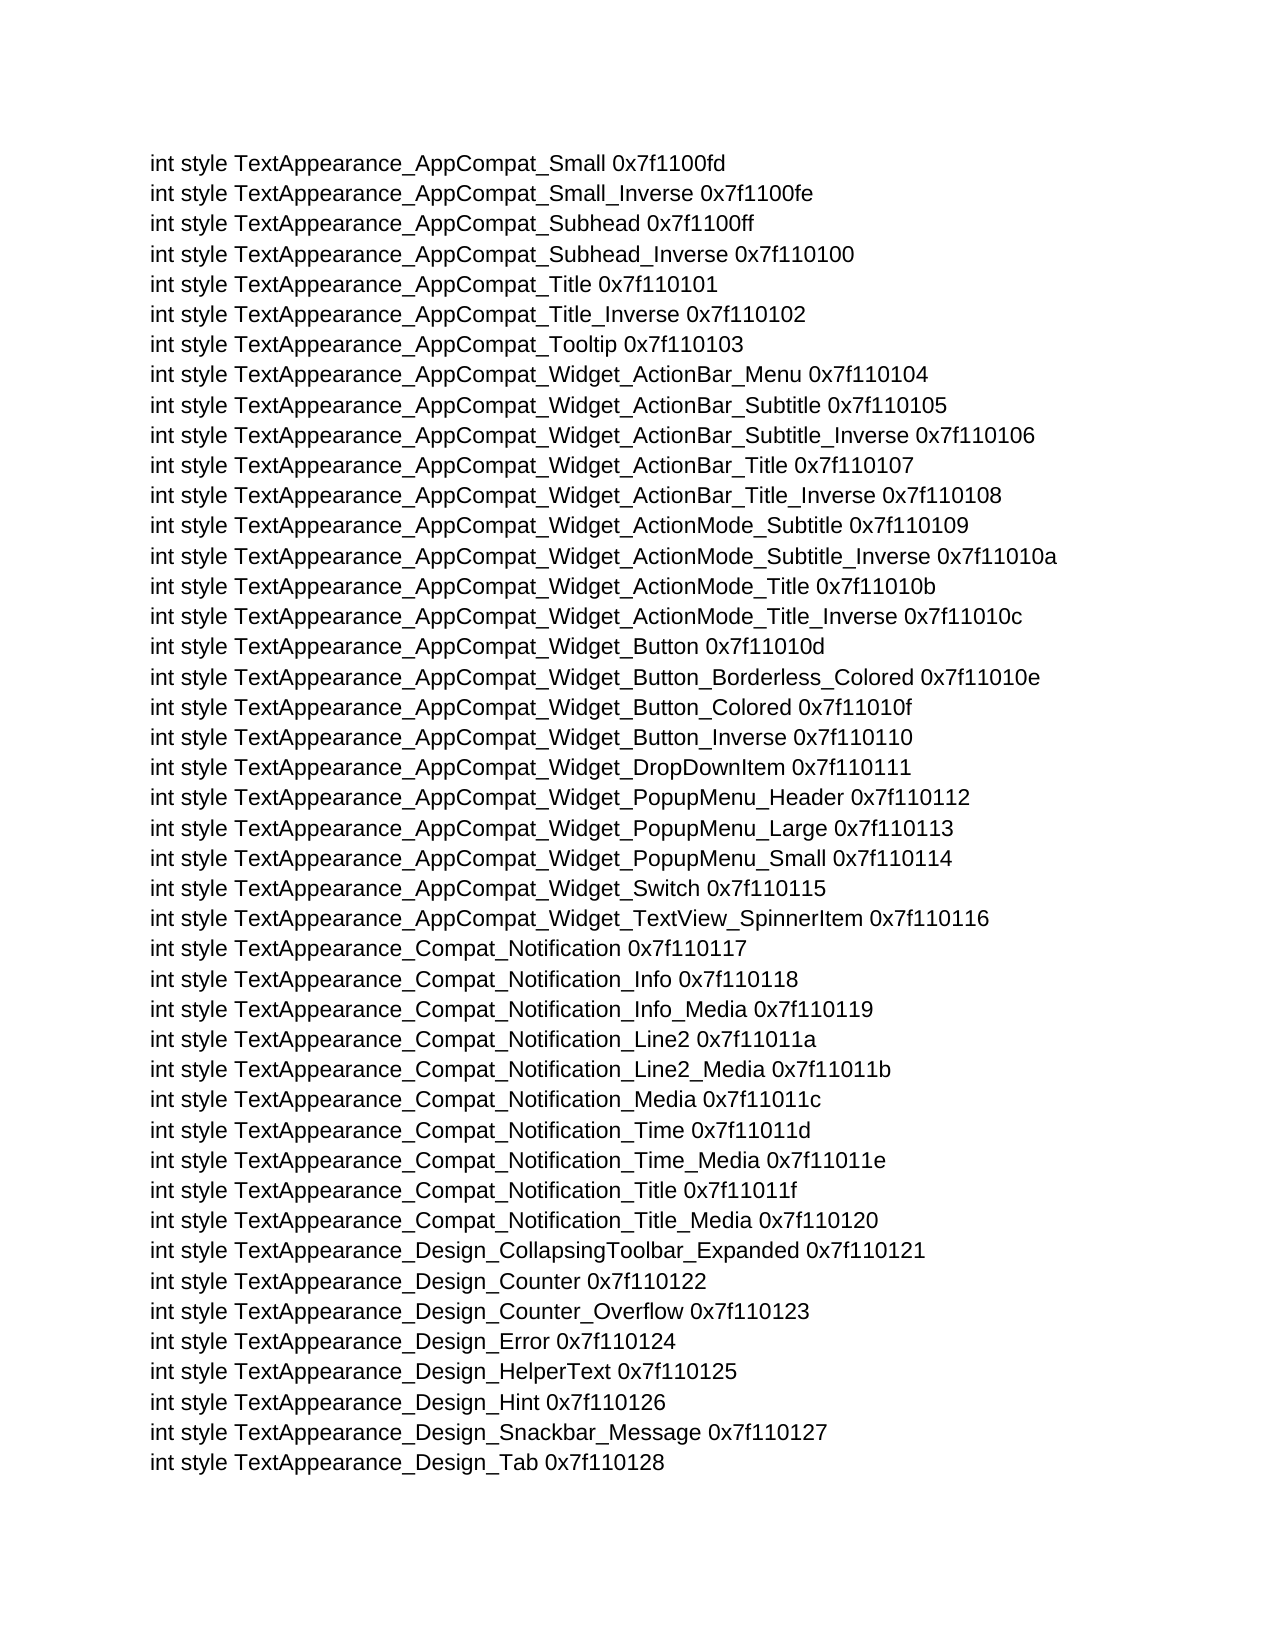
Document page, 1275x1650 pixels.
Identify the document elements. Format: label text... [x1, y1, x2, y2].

text int style TextAppearance_Compat_Notification_Line2 0x7f11011a [150, 1026, 1125, 1052]
text int style TextAppearance_AppCompat_Widget_ActionMode_Subtitle_Inverse 0x7f11010a [150, 543, 1125, 569]
text int style TextAppearance_Compat_Notification_Media 0x7f11011c [150, 1086, 1125, 1113]
text int style TextAppearance_Design_Error 0x7f110124 [150, 1328, 1125, 1354]
text int style TextAppearance_AppCompat_Widget_ActionBar_Title 0x7f110107 [150, 452, 1125, 478]
text int style TextAppearance_AppCompat_Widget_TextView_SpinnerItem 0x7f110116 [150, 905, 1125, 932]
text int style TextAppearance_Compat_Notification_Info 0x7f110118 [150, 966, 1125, 992]
text int style TextAppearance_AppCompat_Tooltip 0x7f110103 [150, 331, 1125, 358]
text int style TextAppearance_AppCompat_Widget_Button 0x7f11010d [150, 633, 1125, 660]
text int style TextAppearance_Design_Snackbar_Message 0x7f110127 [150, 1419, 1125, 1445]
text int style TextAppearance_Compat_Notification_Title 0x7f11011f [150, 1177, 1125, 1203]
text int style TextAppearance_AppCompat_Widget_Switch 0x7f110115 [150, 875, 1125, 901]
text int style TextAppearance_Compat_Notification 0x7f110117 [150, 935, 1125, 962]
text int style TextAppearance_Compat_Notification_Line2_Media 0x7f11011b [150, 1056, 1125, 1083]
text int style TextAppearance_AppCompat_Widget_ActionMode_Subtitle 0x7f110109 [150, 512, 1125, 539]
text int style TextAppearance_Design_Counter 0x7f110122 [150, 1268, 1125, 1294]
text int style TextAppearance_AppCompat_Small 0x7f1100fd [150, 150, 1125, 176]
text int style TextAppearance_AppCompat_Widget_ActionMode_Title_Inverse 0x7f11010c [150, 603, 1125, 629]
text int style TextAppearance_Compat_Notification_Title_Media 0x7f110120 [150, 1207, 1125, 1234]
text int style TextAppearance_AppCompat_Widget_ActionBar_Title_Inverse 0x7f110108 [150, 482, 1125, 509]
text int style TextAppearance_AppCompat_Title 0x7f110101 [150, 271, 1125, 297]
text int style TextAppearance_AppCompat_Widget_Button_Inverse 0x7f110110 [150, 724, 1125, 750]
text int style TextAppearance_Compat_Notification_Time 0x7f11011d [150, 1117, 1125, 1143]
text int style TextAppearance_AppCompat_Widget_Button_Borderless_Colored 0x7f11010e [150, 663, 1125, 690]
text int style TextAppearance_AppCompat_Widget_DropDownItem 0x7f110111 [150, 754, 1125, 781]
text int style TextAppearance_AppCompat_Subhead_Inverse 0x7f110100 [150, 241, 1125, 267]
text int style TextAppearance_AppCompat_Widget_PopupMenu_Header 0x7f110112 [150, 784, 1125, 811]
text int style TextAppearance_AppCompat_Subhead 0x7f1100ff [150, 210, 1125, 237]
text int style TextAppearance_AppCompat_Widget_PopupMenu_Large 0x7f110113 [150, 814, 1125, 841]
text int style TextAppearance_AppCompat_Widget_ActionBar_Menu 0x7f110104 [150, 361, 1125, 388]
text int style TextAppearance_AppCompat_Widget_ActionBar_Subtitle_Inverse 0x7f110106 [150, 422, 1125, 448]
text int style TextAppearance_Design_CollapsingToolbar_Expanded 0x7f110121 [150, 1237, 1125, 1264]
text int style TextAppearance_Design_Counter_Overflow 0x7f110123 [150, 1298, 1125, 1324]
text int style TextAppearance_Compat_Notification_Time_Media 0x7f11011e [150, 1147, 1125, 1173]
text int style TextAppearance_AppCompat_Title_Inverse 0x7f110102 [150, 301, 1125, 327]
text int style TextAppearance_AppCompat_Widget_PopupMenu_Small 0x7f110114 [150, 845, 1125, 871]
text int style TextAppearance_AppCompat_Widget_ActionBar_Subtitle 0x7f110105 [150, 392, 1125, 418]
text int style TextAppearance_Design_Tab 0x7f110128 [150, 1449, 1125, 1475]
text int style TextAppearance_AppCompat_Widget_ActionMode_Title 0x7f11010b [150, 573, 1125, 599]
text int style TextAppearance_Design_Hint 0x7f110126 [150, 1388, 1125, 1415]
text int style TextAppearance_Compat_Notification_Info_Media 0x7f110119 [150, 996, 1125, 1022]
text int style TextAppearance_Design_HelperText 0x7f110125 [150, 1358, 1125, 1385]
text int style TextAppearance_AppCompat_Widget_Button_Colored 0x7f11010f [150, 694, 1125, 720]
text int style TextAppearance_AppCompat_Small_Inverse 0x7f1100fe [150, 180, 1125, 207]
